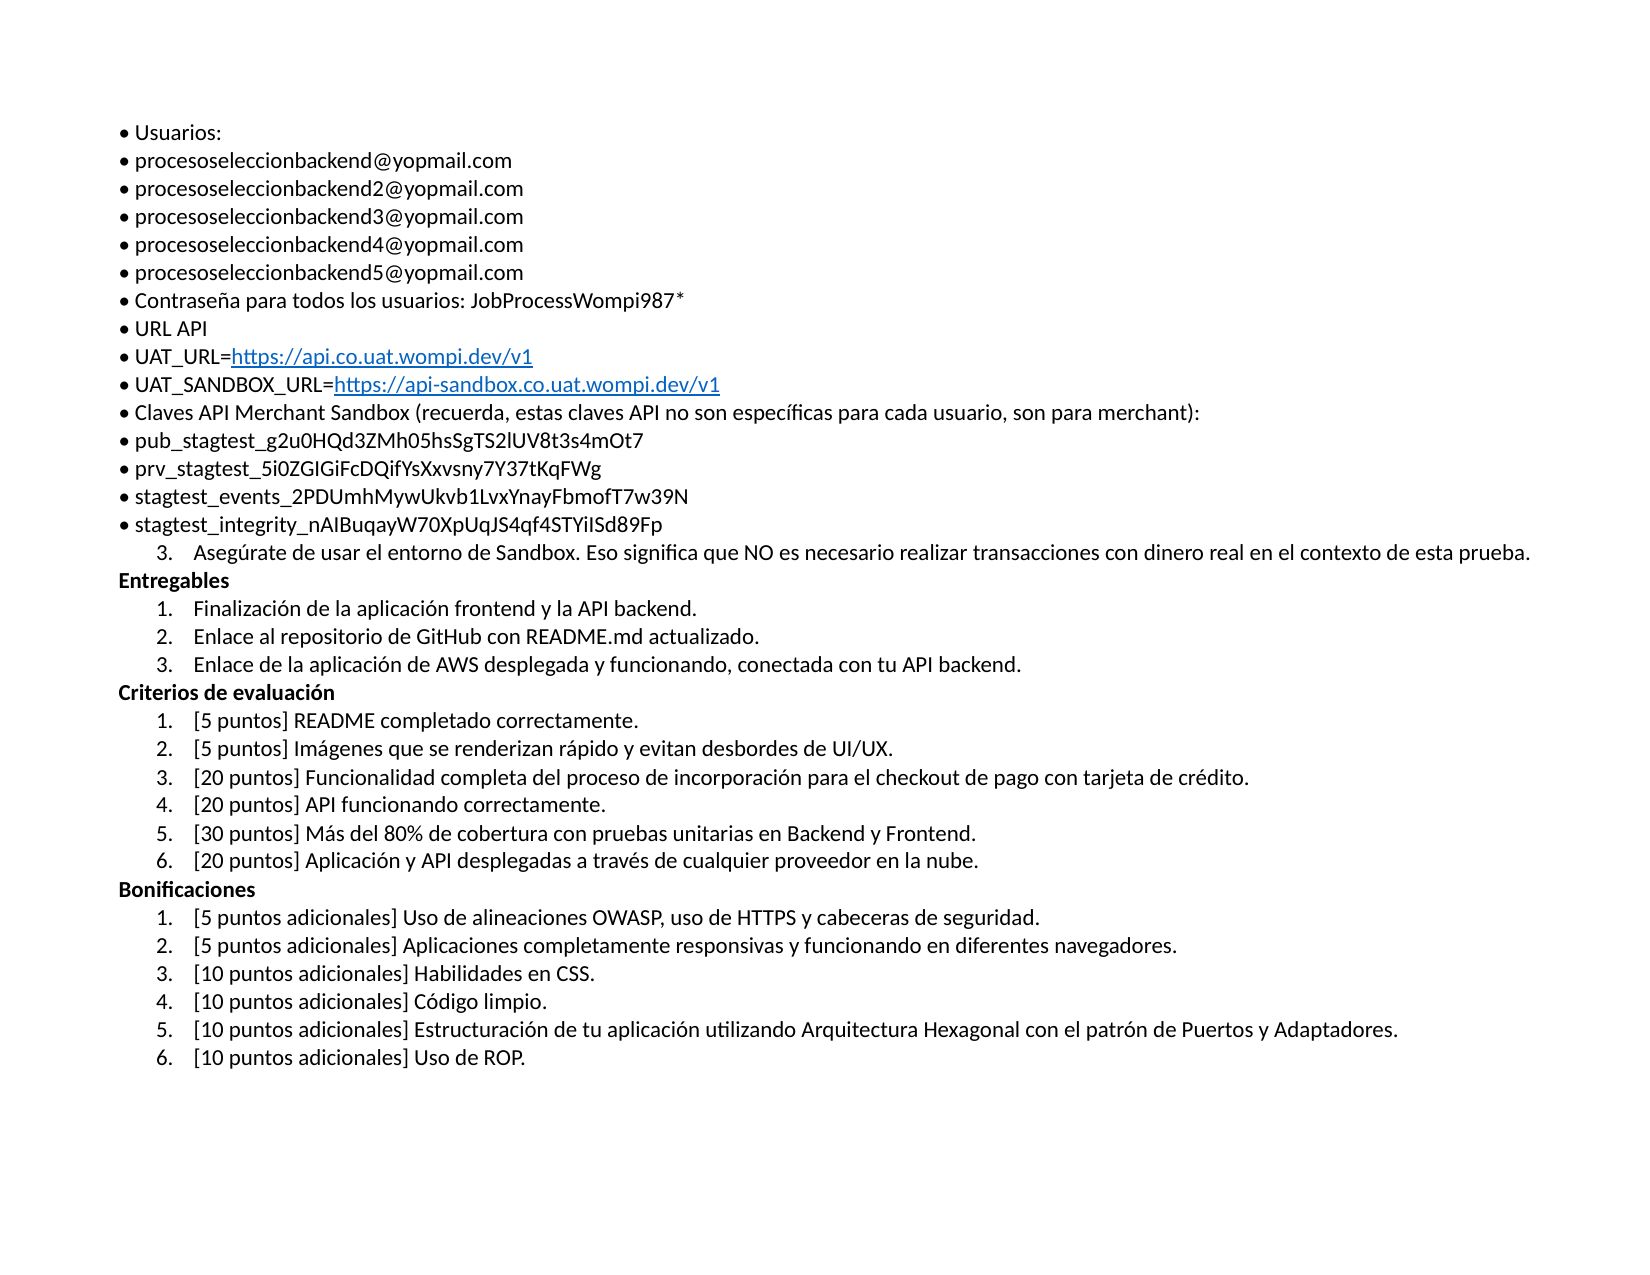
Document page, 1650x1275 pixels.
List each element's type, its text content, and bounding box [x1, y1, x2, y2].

list [10 puntos adicionales] Estructuración de tu aplicación utilizando Arquitectura Hexagonal con el patrón de Puertos y Adaptadores. [156, 1015, 1561, 1043]
list [10 puntos adicionales] Código limpio. [156, 987, 1561, 1015]
list Enlace al repositorio de GitHub con README.md actualizado. [156, 622, 1561, 651]
list Asegúrate de usar el entorno de Sandbox. Eso significa que NO es necesario realizar transacciones con dinero real en el contexto de esta prueba. [156, 538, 1561, 566]
list Finalización de la aplicación frontend y la API backend. [156, 594, 1561, 622]
list [30 puntos] Más del 80% de cobertura con pruebas unitarias en Backend y Frontend. [156, 819, 1561, 847]
list [20 puntos] Aplicación y API desplegadas a través de cualquier proveedor en la nube. [156, 847, 1561, 875]
list [5 puntos adicionales] Uso de alineaciones OWASP, uso de HTTPS y cabeceras de seguridad. [156, 903, 1561, 931]
list [5 puntos] Imágenes que se renderizan rápido y evitan desbordes de UI/UX. [156, 734, 1561, 763]
text Entregables [118, 566, 1561, 594]
list [20 puntos] Funcionalidad completa del proceso de incorporación para el checkout de pago con tarjeta de crédito. [156, 763, 1561, 791]
list [10 puntos adicionales] Habilidades en CSS. [156, 959, 1561, 987]
list [5 puntos] README completado correctamente. [156, 707, 1561, 734]
text Criterios de evaluación [118, 678, 1561, 707]
text Bonificaciones [118, 875, 1561, 903]
list [5 puntos adicionales] Aplicaciones completamente responsivas y funcionando en diferentes navegadores. [156, 931, 1561, 959]
list [10 puntos adicionales] Uso de ROP. [156, 1043, 1561, 1071]
list Enlace de la aplicación de AWS desplegada y funcionando, conectada con tu API backend. [156, 651, 1561, 678]
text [118, 118, 1561, 538]
list [20 puntos] API funcionando correctamente. [156, 791, 1561, 819]
